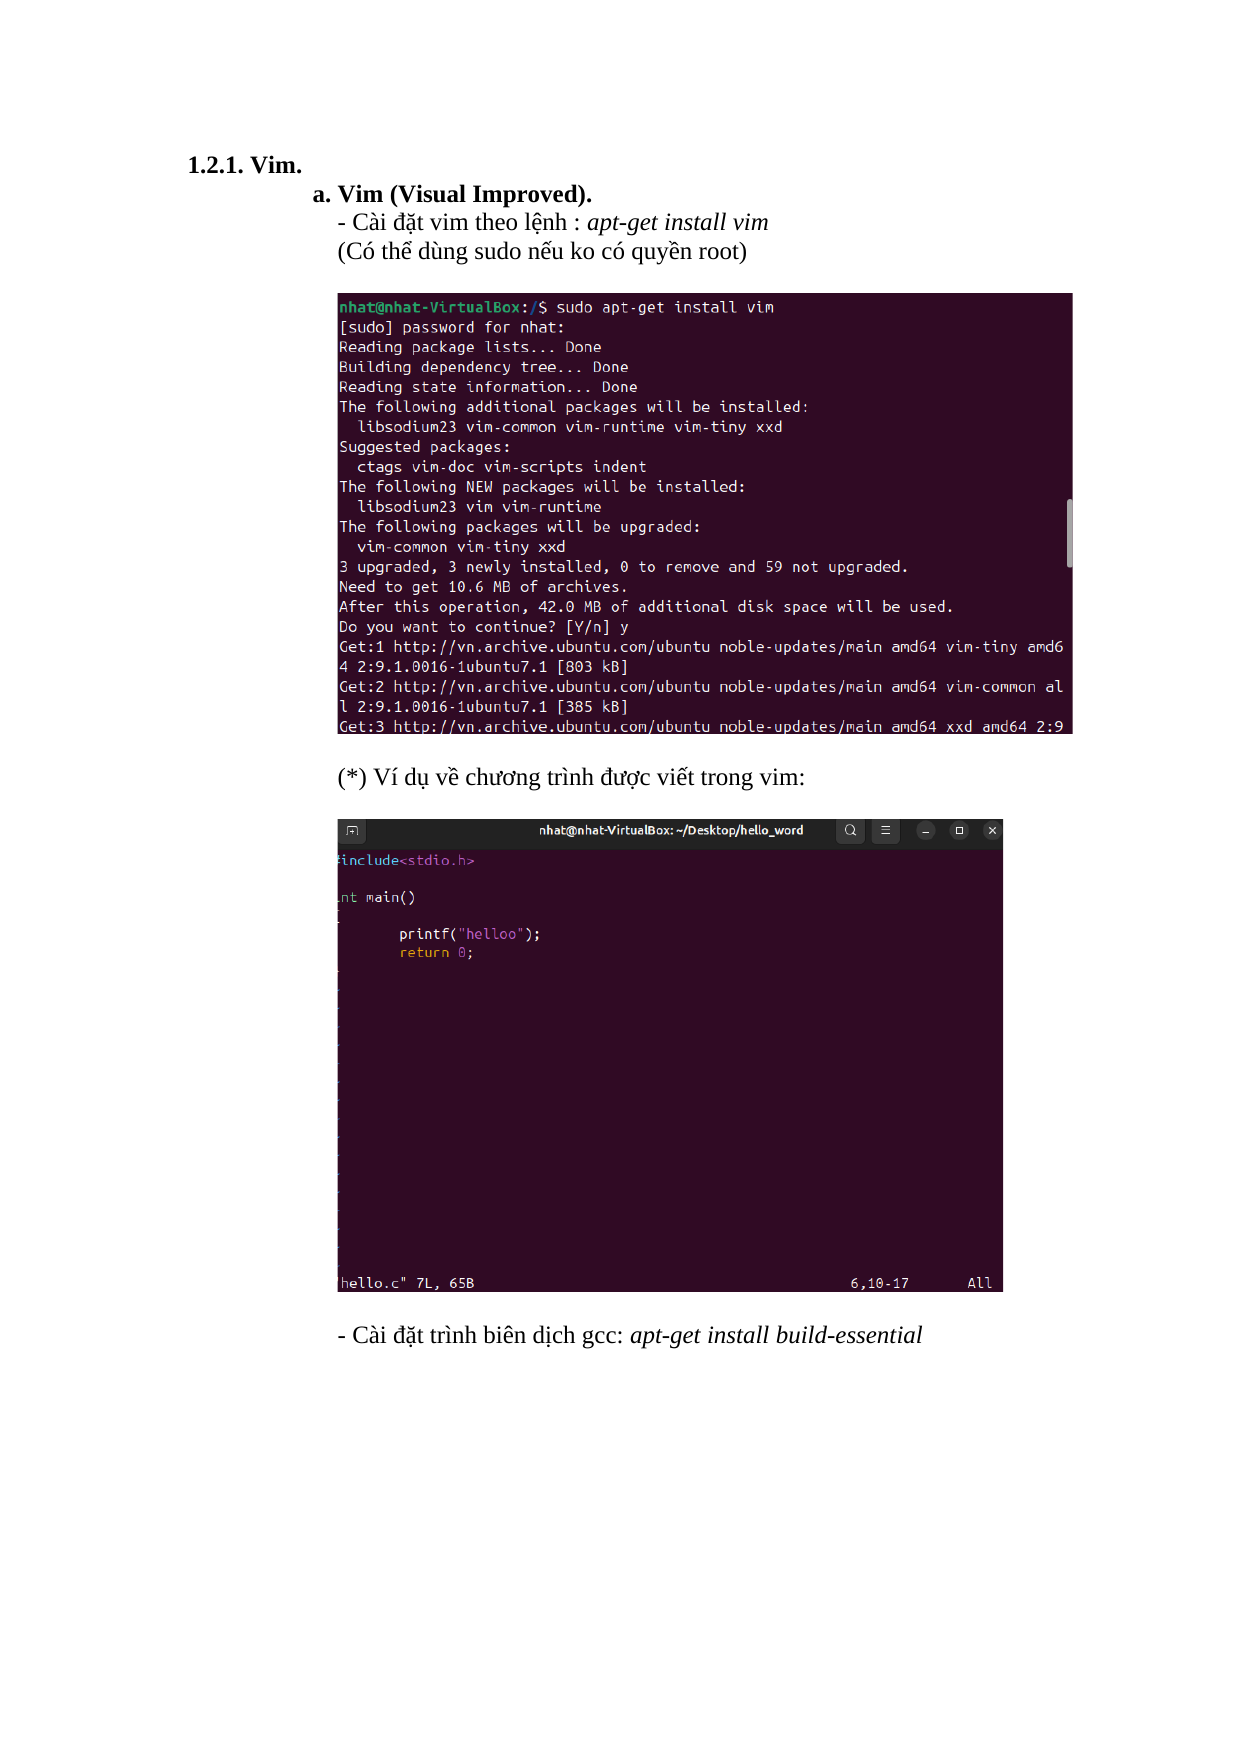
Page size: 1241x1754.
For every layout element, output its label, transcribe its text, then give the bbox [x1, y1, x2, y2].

list (*) Ví dụ về chương trình được viết trong vim: [262, 762, 1053, 791]
picture [337, 819, 1004, 1292]
list Vim. [187, 150, 1053, 179]
list - Cài đặt vim theo lệnh : apt-get install vim [262, 207, 1053, 236]
list (Có thể dùng sudo nếu ko có quyền root) [262, 236, 1053, 265]
list - Cài đặt trình biên dịch gcc: apt-get install build-essential [262, 1320, 1053, 1349]
picture [337, 293, 1073, 734]
list Vim (Visual Improved). [312, 179, 1053, 207]
